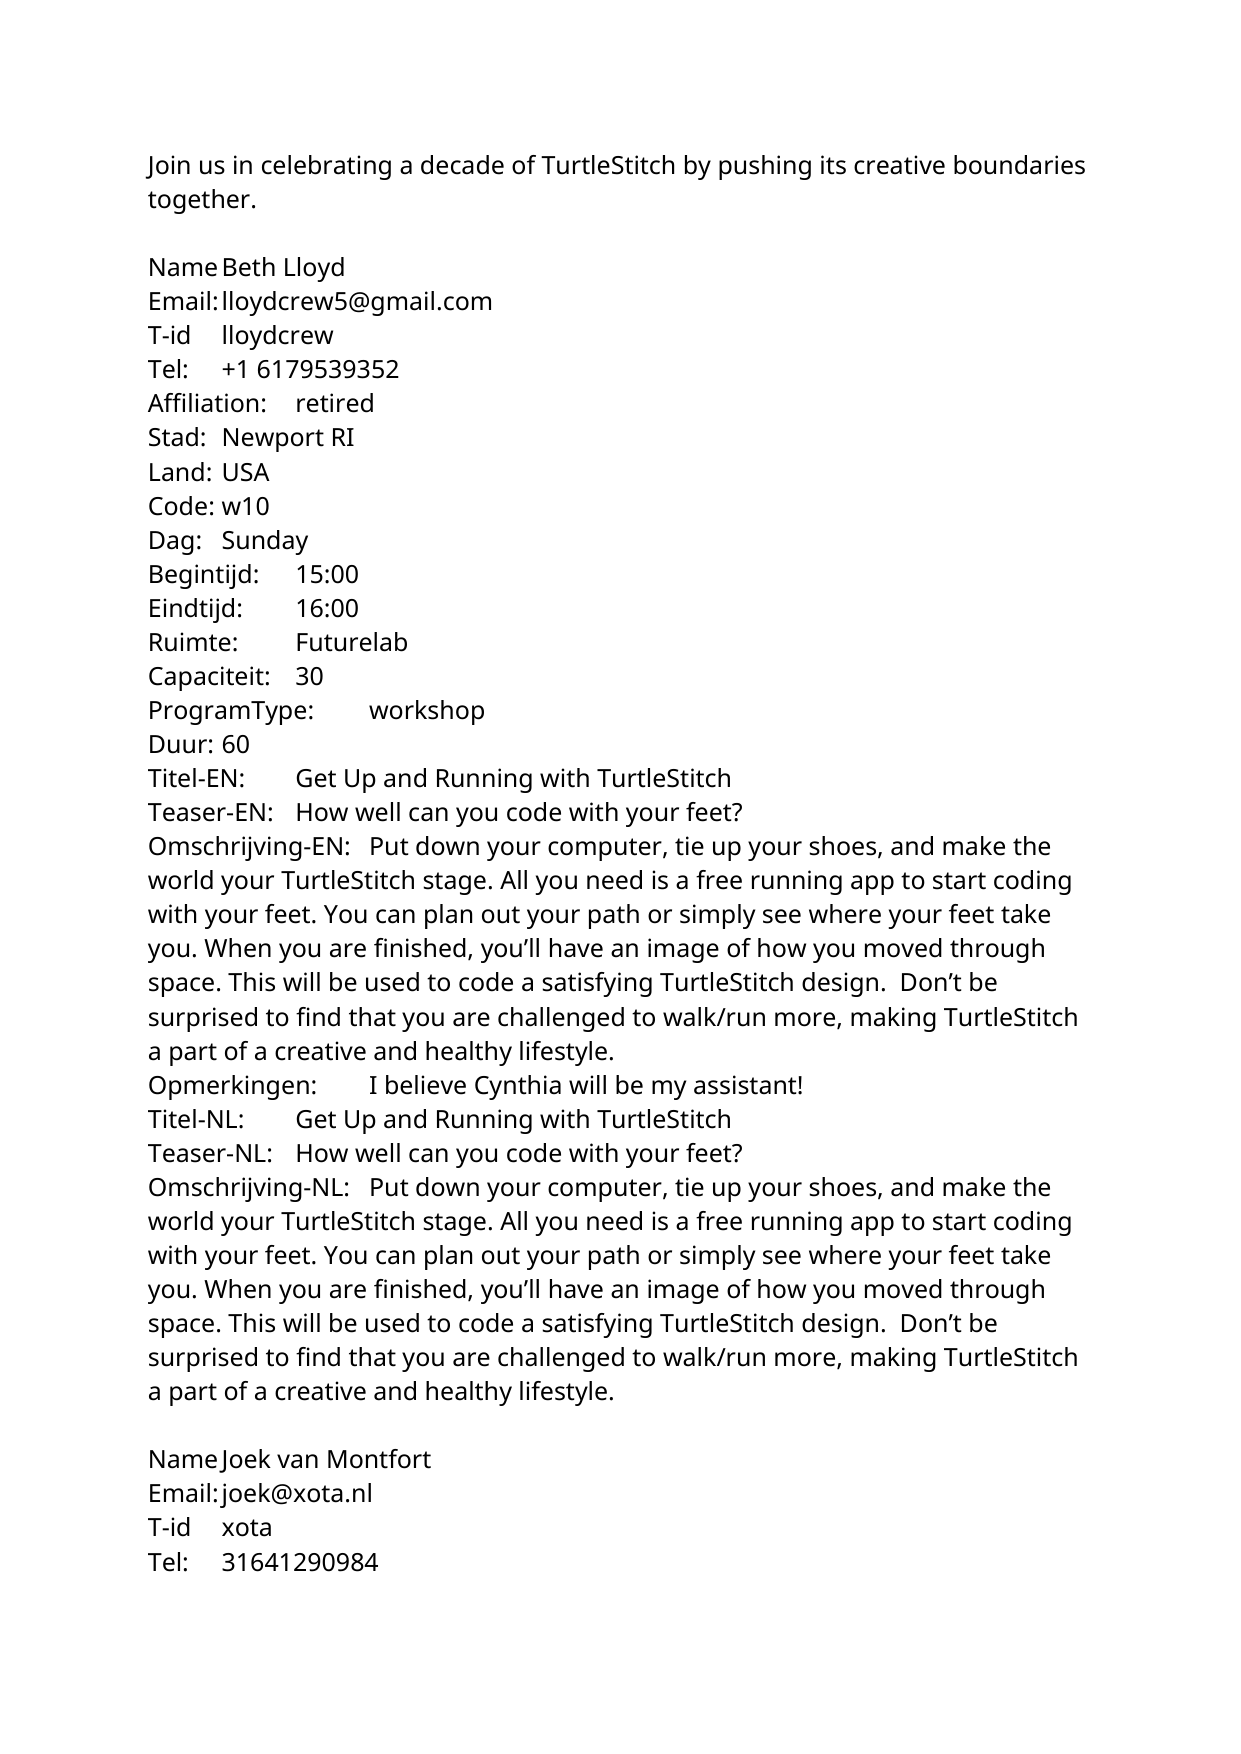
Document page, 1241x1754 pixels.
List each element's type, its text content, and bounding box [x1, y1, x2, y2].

text Code: w10 [148, 488, 1093, 522]
text Opmerkingen: I believe Cynthia will be my assistant! [148, 1067, 1093, 1101]
text Dag: Sunday [148, 522, 1093, 556]
text Titel-NL: Get Up and Running with TurtleStitch [148, 1101, 1093, 1135]
text Teaser-EN: How well can you code with your feet? [148, 795, 1093, 829]
text Titel-EN: Get Up and Running with TurtleStitch [148, 761, 1093, 795]
text Ruimte: Futurelab [148, 624, 1093, 658]
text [148, 148, 1093, 216]
text Omschrijving-EN: Put down your computer, tie up your shoes, and make the world your TurtleStitch stage. All you need is a free running app to start coding with your feet. You can plan out your path or simply see where your feet take you. When you are finished, you’ll have an image of how you moved through space. This will be used to code a satisfying TurtleStitch design. Don’t be surprised to find that you are challenged to walk/run more, making TurtleStitch a part of a creative and healthy lifestyle. [148, 829, 1093, 1067]
text T-id xota [148, 1510, 1093, 1544]
text Tel: +1 6179539352 [148, 352, 1093, 386]
text Name Joek van Montfort [148, 1442, 1093, 1476]
text Stad: Newport RI [148, 420, 1093, 454]
text Affiliation: retired [148, 386, 1093, 420]
text Begintijd: 15:00 [148, 556, 1093, 590]
text Email: lloydcrew5@gmail.com [148, 284, 1093, 318]
text Teaser-NL: How well can you code with your feet? [148, 1135, 1093, 1169]
text Capaciteit: 30 [148, 658, 1093, 693]
text Name Beth Lloyd [148, 250, 1093, 284]
text Email: joek@xota.nl [148, 1476, 1093, 1510]
text Land: USA [148, 454, 1093, 488]
text ProgramType: workshop [148, 693, 1093, 727]
text Omschrijving-NL: Put down your computer, tie up your shoes, and make the world your TurtleStitch stage. All you need is a free running app to start coding with your feet. You can plan out your path or simply see where your feet take you. When you are finished, you’ll have an image of how you moved through space. This will be used to code a satisfying TurtleStitch design. Don’t be surprised to find that you are challenged to walk/run more, making TurtleStitch a part of a creative and healthy lifestyle. [148, 1169, 1093, 1408]
text Duur: 60 [148, 727, 1093, 761]
text T-id lloydcrew [148, 318, 1093, 352]
text Eindtijd: 16:00 [148, 590, 1093, 624]
text Tel: 31641290984 [148, 1544, 1093, 1578]
